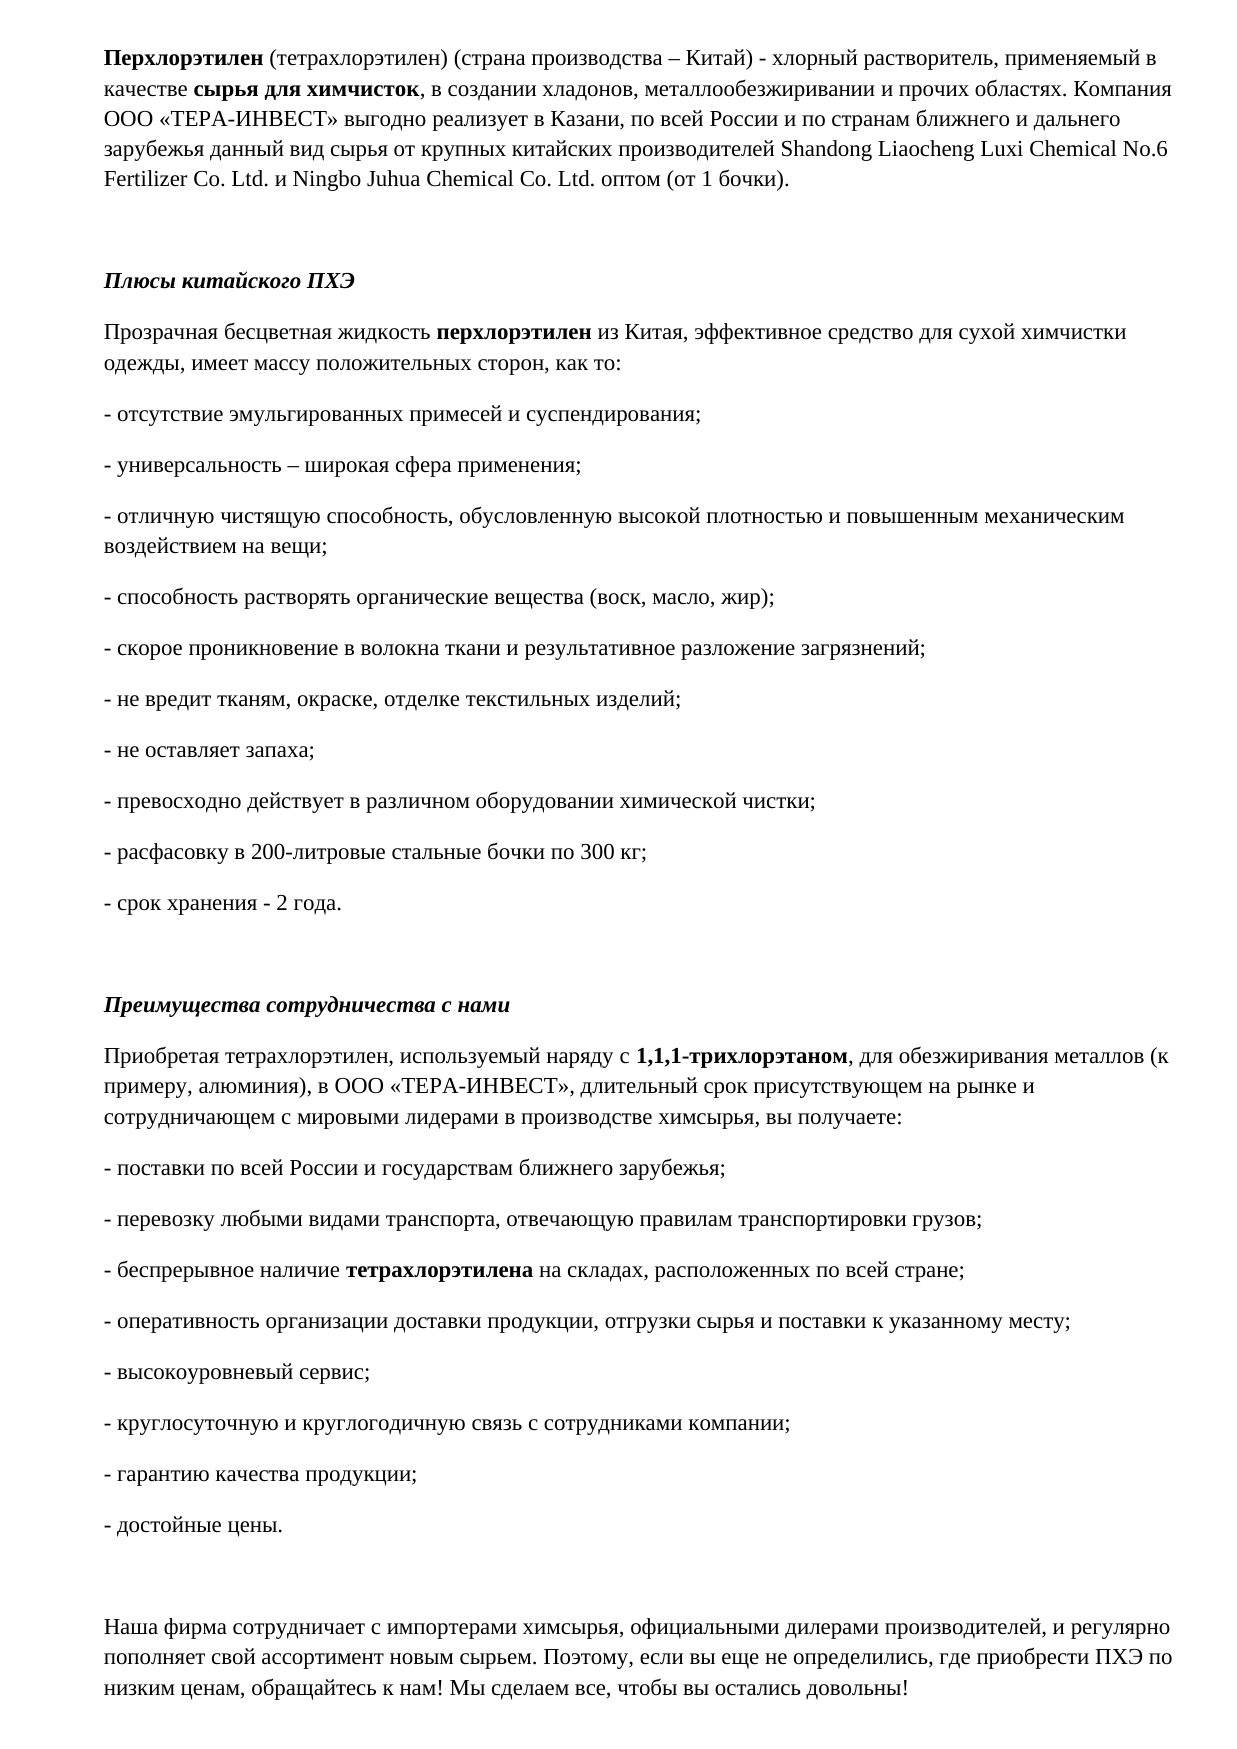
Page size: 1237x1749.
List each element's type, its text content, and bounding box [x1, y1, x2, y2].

text Прозрачная бесцветная жидкость перхлорэтилен из Китая, эффективное средство для сухой химчистки одежды, имеет массу положительных сторон, как то: [103, 318, 1196, 375]
text Перхлорэтилен (тетрахлорэтилен) (страна производства – Китай) - хлорный растворитель, применяемый в качестве сырья для химчисток, в создании хладонов, металлообезжиривании и прочих областях. Компания ООО «ТЕРА-ИНВЕСТ» выгодно реализует в Казани, по всей России и по странам ближнего и дальнего зарубежья данный вид сырья от крупных китайских производителей Shandong Liaocheng Luxi Chemical No.6 Fertilizer Co. Ltd. и Ningbo Juhua Chemical Co. Ltd. оптом (от 1 бочки). [103, 44, 1196, 192]
text - высокоуровневый сервис; [103, 1358, 1196, 1384]
text - расфасовку в 200-литровые стальные бочки по 300 кг; [103, 838, 1196, 864]
text - гарантию качества продукции; [103, 1460, 1196, 1486]
text - поставки по всей России и государствам ближнего зарубежья; [103, 1154, 1196, 1180]
text Приобретая тетрахлорэтилен, используемый наряду с 1,1,1-трихлорэтаном, для обезжиривания металлов (к примеру, алюминия), в ООО «ТЕРА-ИНВЕСТ», длительный срок присутствующем на рынке и сотрудничающем с мировыми лидерами в производстве химсырья, вы получаете: [103, 1042, 1196, 1129]
text - скорое проникновение в волокна ткани и результативное разложение загрязнений; [103, 634, 1196, 660]
text Наша фирма сотрудничает с импортерами химсырья, официальными дилерами производителей, и регулярно пополняет свой ассортимент новым сырьем. Поэтому, если вы еще не определились, где приобрести ПХЭ по низким ценам, обращайтесь к нам! Мы сделаем все, чтобы вы остались довольны! [103, 1613, 1196, 1700]
text - перевозку любыми видами транспорта, отвечающую правилам транспортировки грузов; [103, 1205, 1196, 1231]
text - способность растворять органические вещества (воск, масло, жир); [103, 583, 1196, 609]
text - не оставляет запаха; [103, 736, 1196, 762]
text - беспрерывное наличие тетрахлорэтилена на складах, расположенных по всей стране; [103, 1256, 1196, 1282]
text - оперативность организации доставки продукции, отгрузки сырья и поставки к указанному месту; [103, 1307, 1196, 1333]
text Плюсы китайского ПХЭ [103, 267, 1196, 294]
text - срок хранения - 2 года. [103, 889, 1196, 916]
text Преимущества сотрудничества с нами [103, 991, 1196, 1018]
text - универсальность – широкая сфера применения; [103, 451, 1196, 477]
text - круглосуточную и круглогодичную связь с сотрудниками компании; [103, 1409, 1196, 1435]
text - отличную чистящую способность, обусловленную высокой плотностью и повышенным механическим воздействием на вещи; [103, 502, 1196, 558]
text - достойные цены. [103, 1511, 1196, 1537]
text - превосходно действует в различном оборудовании химической чистки; [103, 787, 1196, 813]
text - не вредит тканям, окраске, отделке текстильных изделий; [103, 685, 1196, 711]
text - отсутствие эмульгированных примесей и суспендирования; [103, 399, 1196, 426]
